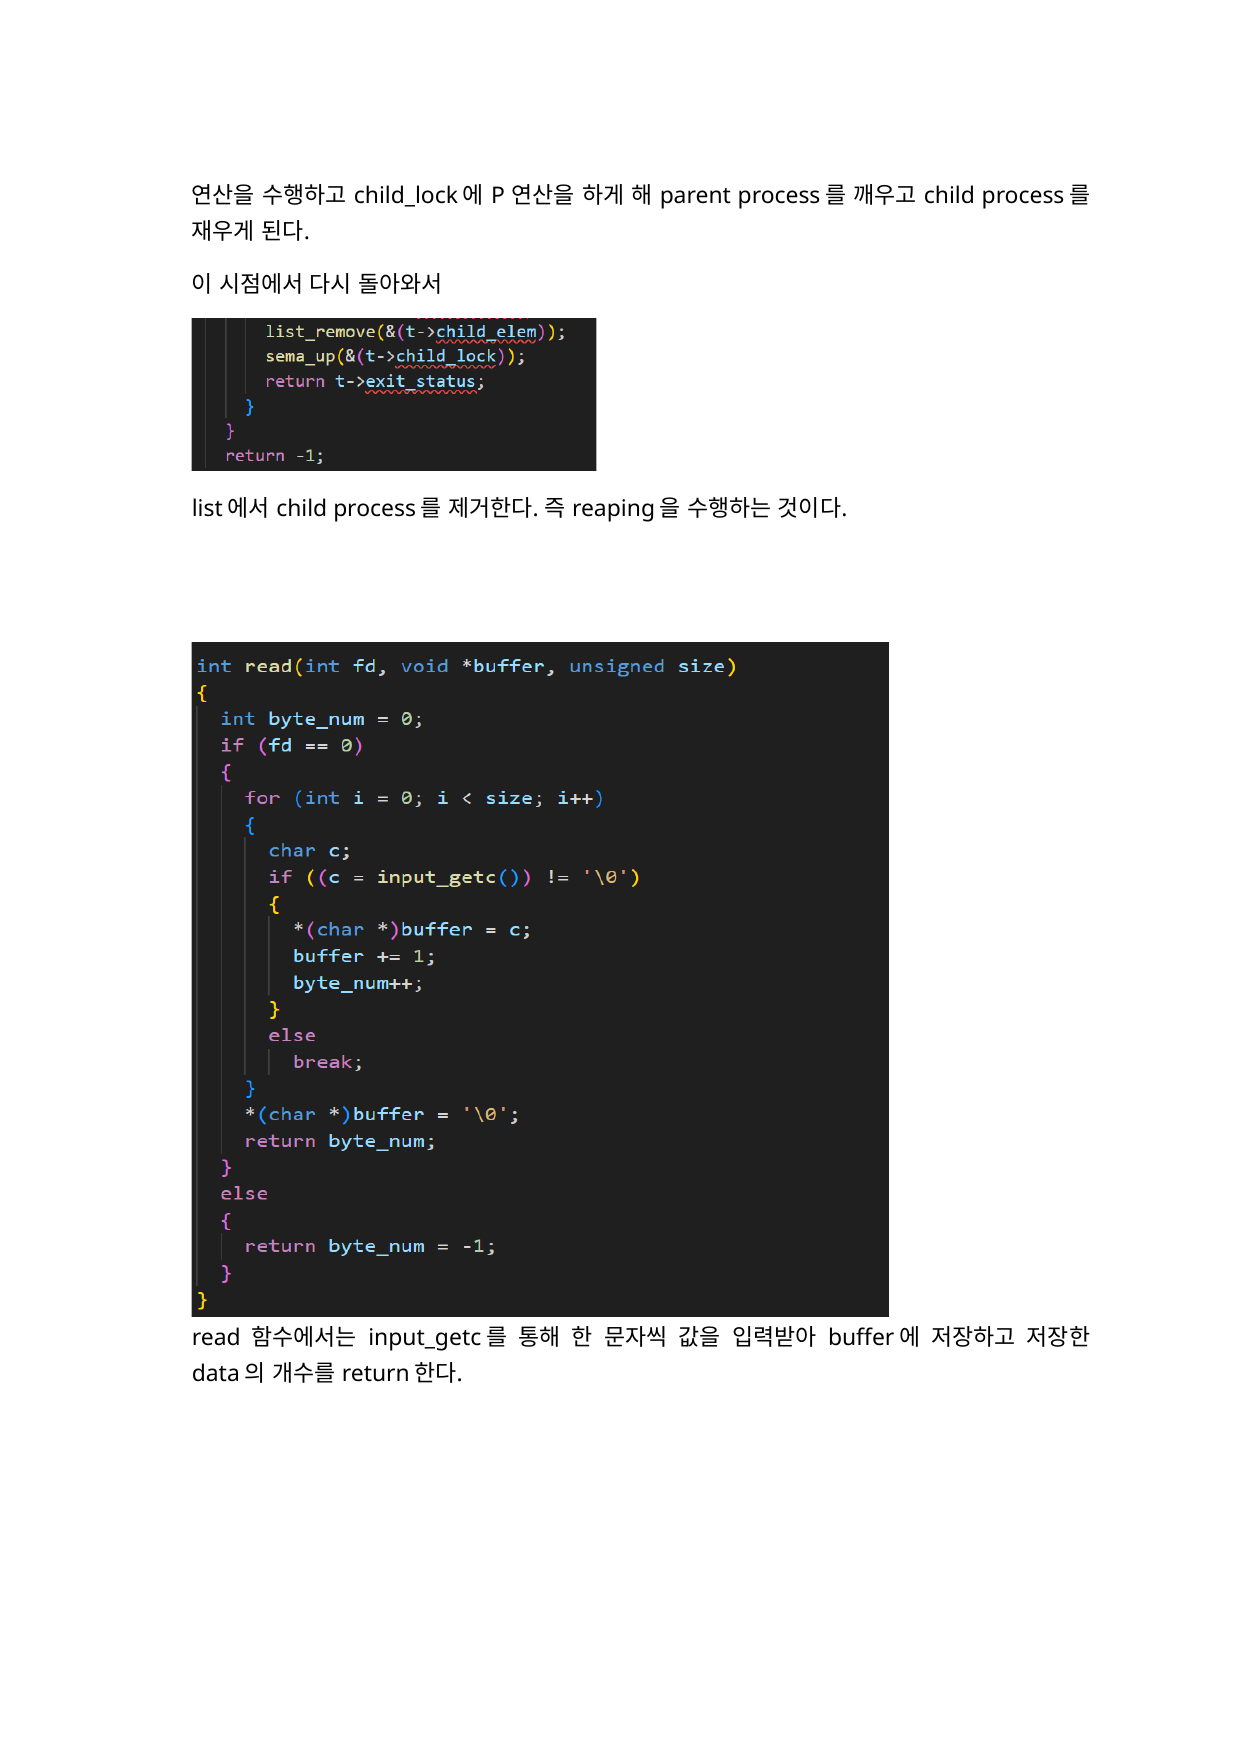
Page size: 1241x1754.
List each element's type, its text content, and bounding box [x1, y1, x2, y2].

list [192, 177, 1090, 246]
picture [191, 642, 889, 1317]
picture [191, 318, 597, 471]
list 이 시점에서 다시 돌아와서 [192, 266, 1090, 299]
list list에서 child process를 제거한다. 즉 reaping을 수행하는 것이다. [192, 489, 1090, 523]
